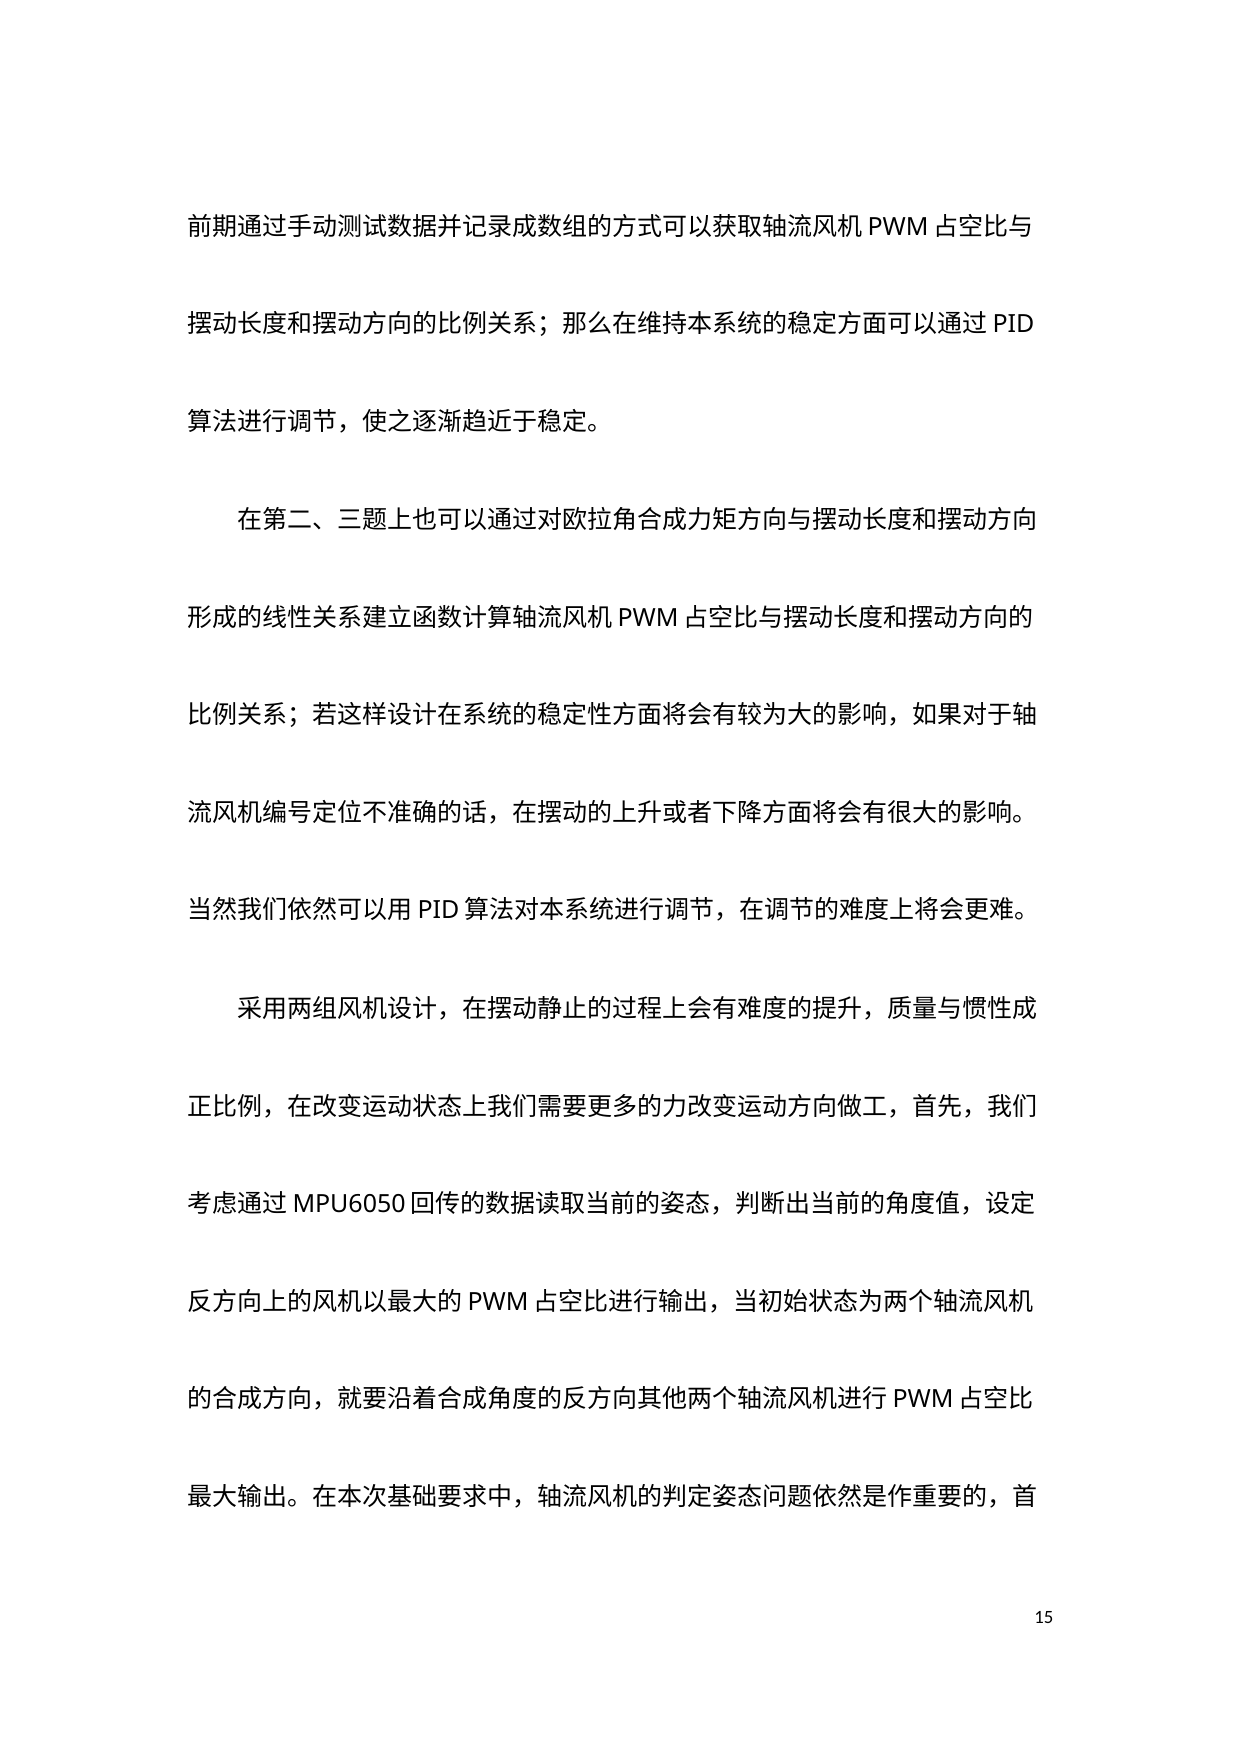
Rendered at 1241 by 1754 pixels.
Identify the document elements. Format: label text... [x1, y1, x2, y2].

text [187, 192, 1053, 452]
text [187, 974, 1053, 1527]
text 在第二、三题上也可以通过对欧拉角合成力矩方向与摆动长度和摆动方向形成的线性关系建立函数计算轴流风机PWM占空比与摆动长度和摆动方向的比例关系；若这样设计在系统的稳定性方面将会有较为大的影响，如果对于轴流风机编号定位不准确的话，在摆动的上升或者下降方面将会有很大的影响。当然我们依然可以用PID算法对本系统进行调节，在调节的难度上将会更难。 [187, 486, 1053, 941]
